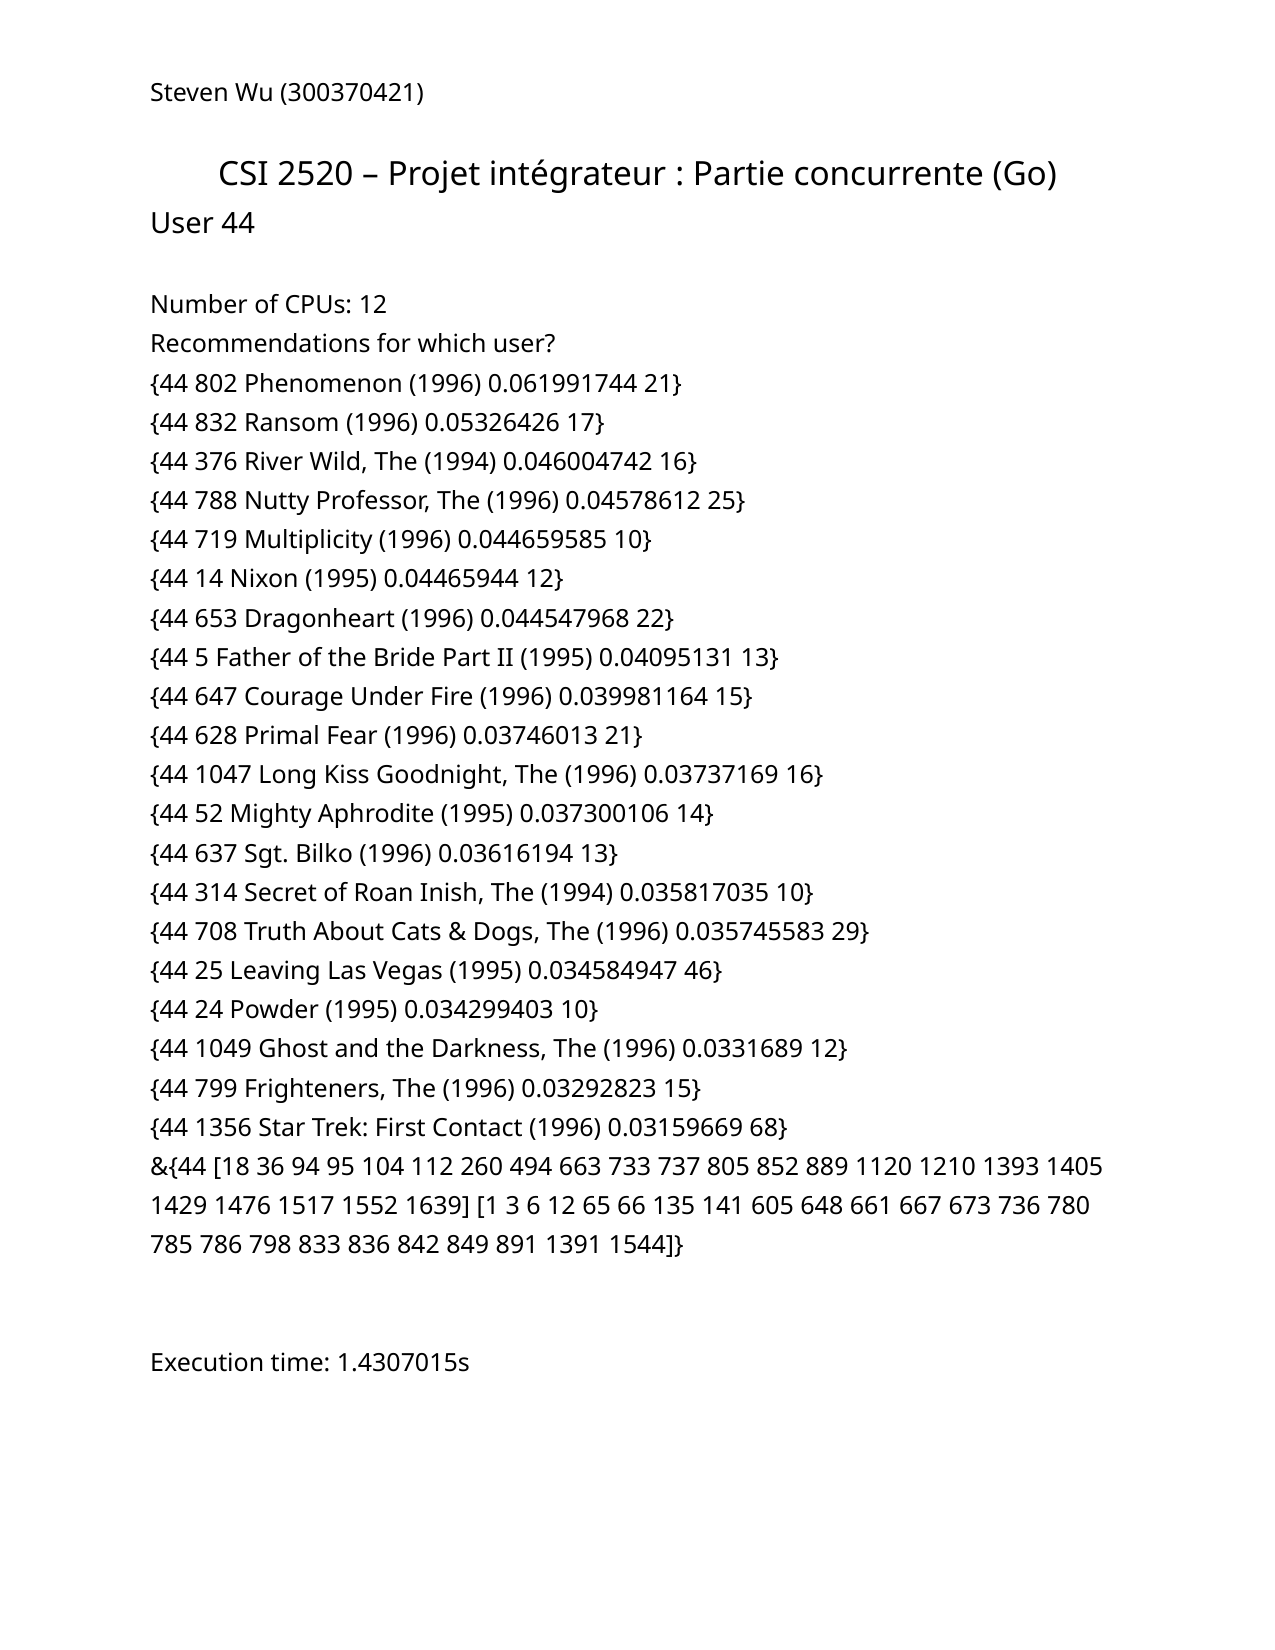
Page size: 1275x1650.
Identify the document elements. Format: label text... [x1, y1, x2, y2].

text {44 25 Leaving Las Vegas (1995) 0.034584947 46} [150, 953, 1125, 987]
text {44 24 Powder (1995) 0.034299403 10} [150, 992, 1125, 1026]
text {44 799 Frighteners, The (1996) 0.03292823 15} [150, 1070, 1125, 1104]
text {44 5 Father of the Bride Part II (1995) 0.04095131 13} [150, 639, 1125, 673]
text {44 637 Sgt. Bilko (1996) 0.03616194 13} [150, 835, 1125, 869]
text {44 14 Nixon (1995) 0.04465944 12} [150, 561, 1125, 595]
text {44 647 Courage Under Fire (1996) 0.039981164 15} [150, 679, 1125, 713]
text {44 788 Nutty Professor, The (1996) 0.04578612 25} [150, 483, 1125, 517]
text Number of CPUs: 12 [150, 287, 1125, 321]
text {44 1047 Long Kiss Goodnight, The (1996) 0.03737169 16} [150, 757, 1125, 791]
text User 44 [150, 202, 1125, 242]
text Execution time: 1.4307015s [150, 1344, 1125, 1378]
text {44 653 Dragonheart (1996) 0.044547968 22} [150, 600, 1125, 634]
text CSI 2520 – Projet intégrateur : Partie concurrente (Go) [150, 150, 1125, 195]
text {44 52 Mighty Aphrodite (1995) 0.037300106 14} [150, 796, 1125, 830]
text {44 1049 Ghost and the Darkness, The (1996) 0.0331689 12} [150, 1031, 1125, 1065]
text {44 719 Multiplicity (1996) 0.044659585 10} [150, 522, 1125, 556]
text {44 376 River Wild, The (1994) 0.046004742 16} [150, 444, 1125, 478]
text {44 708 Truth About Cats & Dogs, The (1996) 0.035745583 29} [150, 914, 1125, 948]
text {44 832 Ransom (1996) 0.05326426 17} [150, 404, 1125, 438]
text {44 628 Primal Fear (1996) 0.03746013 21} [150, 718, 1125, 752]
text Recommendations for which user? [150, 326, 1125, 360]
text {44 1356 Star Trek: First Contact (1996) 0.03159669 68} [150, 1109, 1125, 1143]
text &{44 [18 36 94 95 104 112 260 494 663 733 737 805 852 889 1120 1210 1393 1405 1429 1476 1517 1552 1639] [1 3 6 12 65 66 135 141 605 648 661 667 673 736 780 785 786 798 833 836 842 849 891 1391 1544]} [150, 1149, 1125, 1261]
text {44 802 Phenomenon (1996) 0.061991744 21} [150, 365, 1125, 399]
text {44 314 Secret of Roan Inish, The (1994) 0.035817035 10} [150, 874, 1125, 908]
